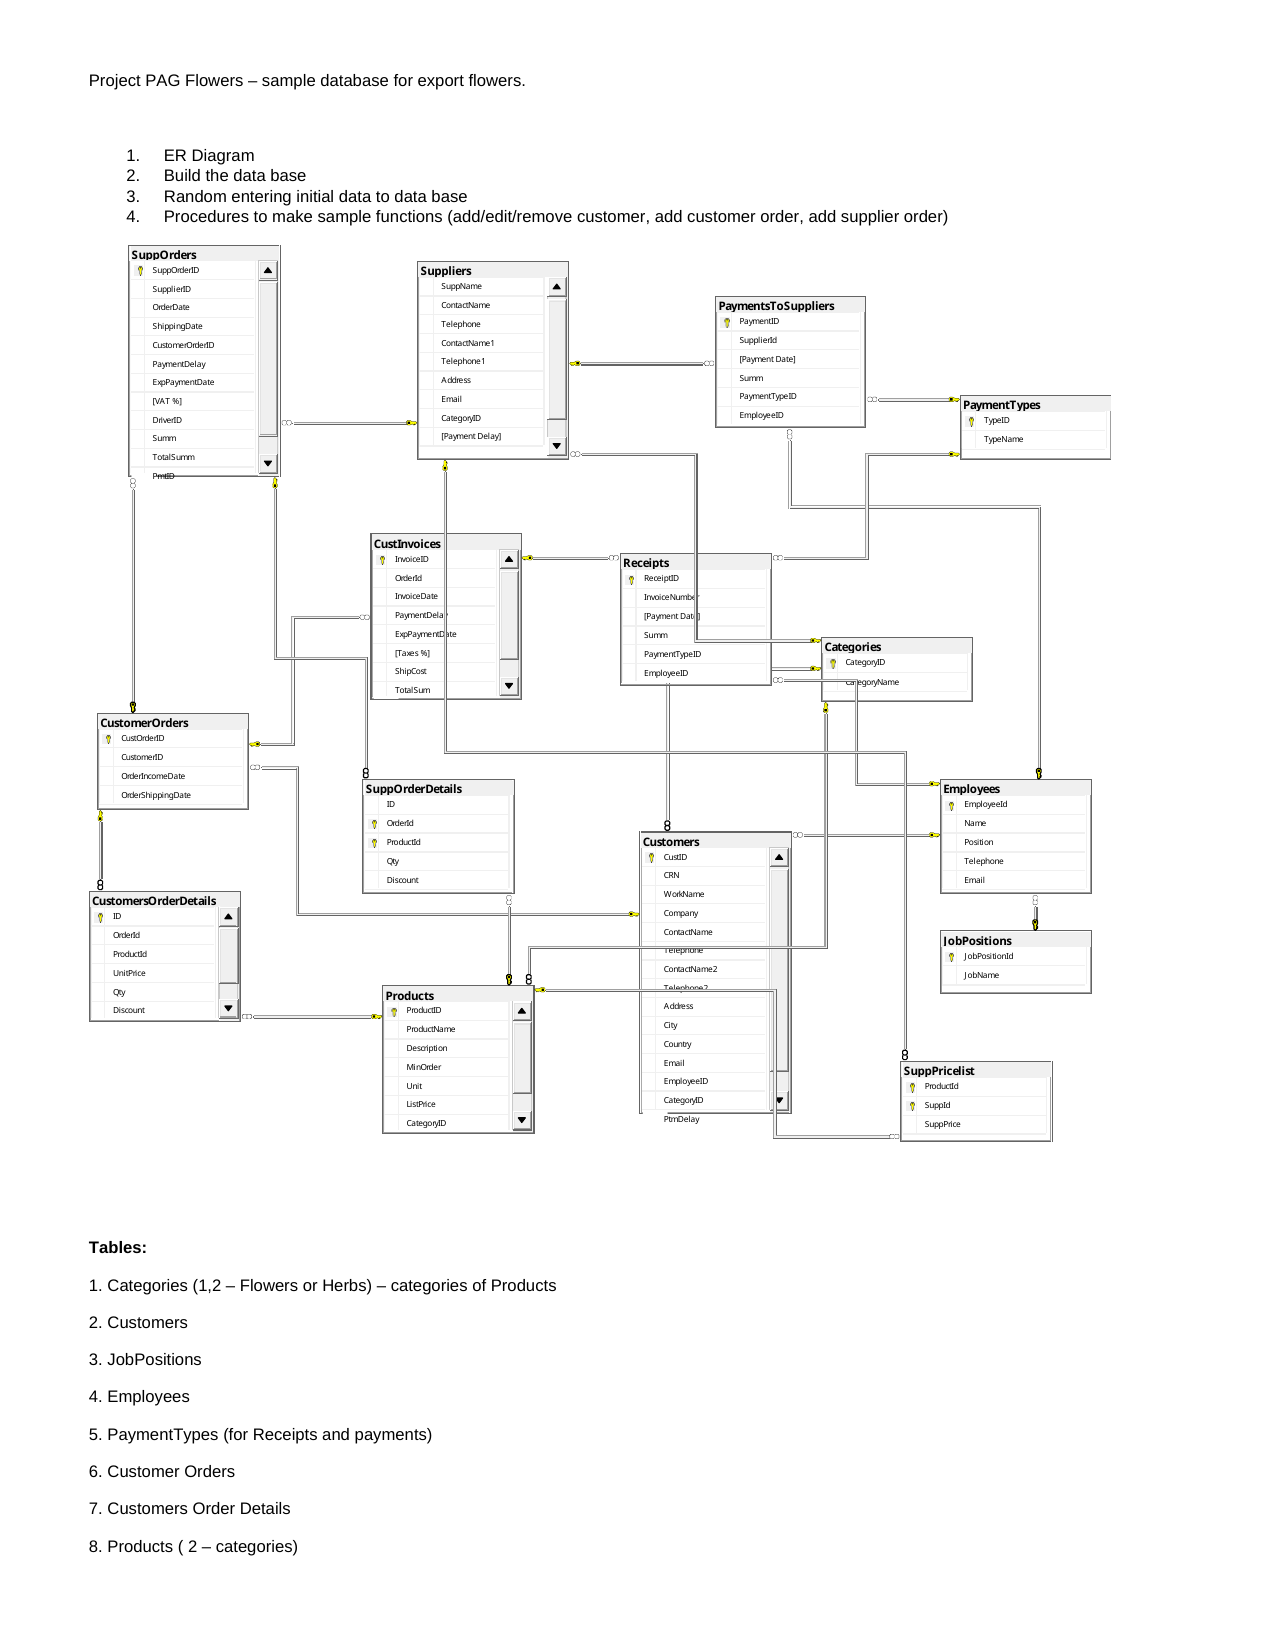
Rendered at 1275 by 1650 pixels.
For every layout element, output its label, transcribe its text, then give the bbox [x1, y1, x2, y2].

list Random entering initial data to data base [126, 187, 1216, 206]
text 3. JobPositions [89, 1350, 1216, 1369]
text 8. Products ( 2 – categories) [89, 1536, 1216, 1556]
text 5. PaymentTypes (for Receipts and payments) [89, 1424, 1216, 1444]
text Tables: [89, 1238, 1216, 1257]
text 4. Employees [89, 1387, 1216, 1406]
list ER Diagram [126, 145, 1216, 164]
text 1. Categories (1,2 – Flowers or Herbs) – categories of Products [89, 1275, 1216, 1294]
text Project PAG Flowers – sample database for export flowers. [89, 71, 1216, 90]
text 7. Customers Order Details [89, 1499, 1216, 1518]
list Procedures to make sample functions (add/edit/remove customer, add customer order, add supplier order) [126, 207, 1216, 226]
text 6. Customer Orders [89, 1462, 1216, 1481]
text 2. Customers [89, 1313, 1216, 1332]
list Build the data base [126, 166, 1216, 185]
